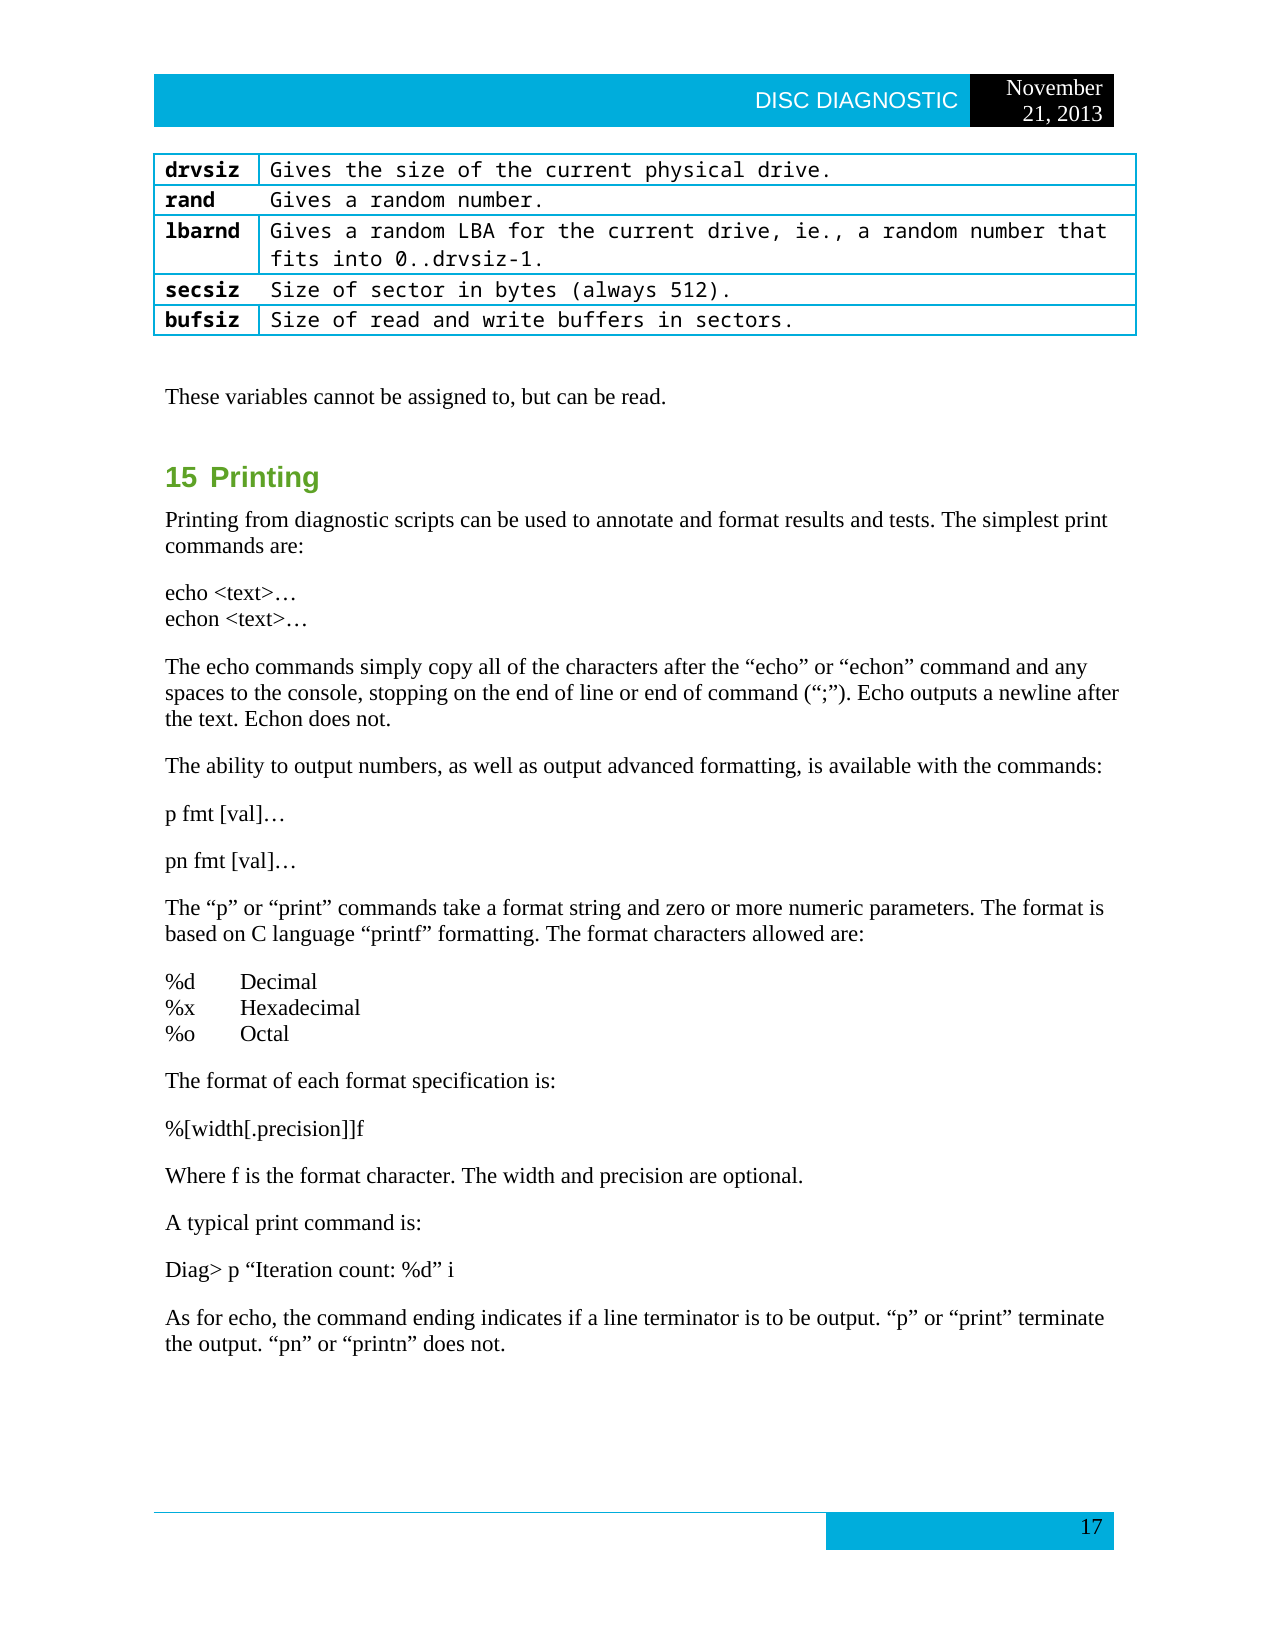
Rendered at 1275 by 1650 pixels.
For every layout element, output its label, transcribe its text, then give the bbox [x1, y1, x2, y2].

table_cell Size of sector in bytes (always 512). [259, 275, 1135, 303]
table_cell Gives a random LBA for the current drive, ie., a random number that fits into 0..drvsiz-1. [260, 216, 1135, 273]
table_cell secsiz [155, 275, 258, 303]
table_cell rand [155, 186, 258, 214]
text p fmt [val]… [165, 800, 1125, 826]
text Printing from diagnostic scripts can be used to annotate and format results and tests. The simplest print commands are: [165, 506, 1125, 558]
text echon <text>… [165, 606, 1125, 632]
text As for echo, the command ending indicates if a line terminator is to be output. “p” or “print” terminate the output. “pn” or “printn” does not. [165, 1303, 1125, 1356]
table_cell bufsiz [155, 306, 258, 334]
text The format of each format specification is: [165, 1068, 1125, 1094]
subtitle Printing [165, 459, 1125, 493]
text The “p” or “print” commands take a format string and zero or more numeric parameters. The format is based on C language “printf” formatting. The format characters allowed are: [165, 894, 1125, 947]
text The echo commands simply copy all of the characters after the “echo” or “echon” command and any spaces to the console, stopping on the end of line or end of command (“;”). Echo outputs a newline after the text. Echon does not. [165, 653, 1125, 732]
table_cell Gives the size of the current physical drive. [260, 155, 1135, 183]
text Diag> p “Iteration count: %d” i [165, 1256, 1125, 1283]
text pn fmt [val]… [165, 847, 1125, 873]
table_cell lbarnd [155, 216, 258, 273]
text %d Decimal [165, 968, 1125, 994]
text %o Octal [165, 1020, 1125, 1047]
text Where f is the format character. The width and precision are optional. [165, 1162, 1125, 1188]
text A typical print command is: [165, 1209, 1125, 1236]
text These variables cannot be assigned to, but can be read. [165, 383, 1125, 409]
text echo <text>… [165, 579, 1125, 606]
table_cell Gives a random number. [259, 186, 1135, 214]
text %[width[.precision]]f [165, 1115, 1125, 1141]
table_cell Size of read and write buffers in sectors. [260, 306, 1135, 334]
text The ability to output numbers, as well as output advanced formatting, is available with the commands: [165, 753, 1125, 779]
text %x Hexadecimal [165, 994, 1125, 1020]
table_cell drvsiz [155, 155, 258, 183]
